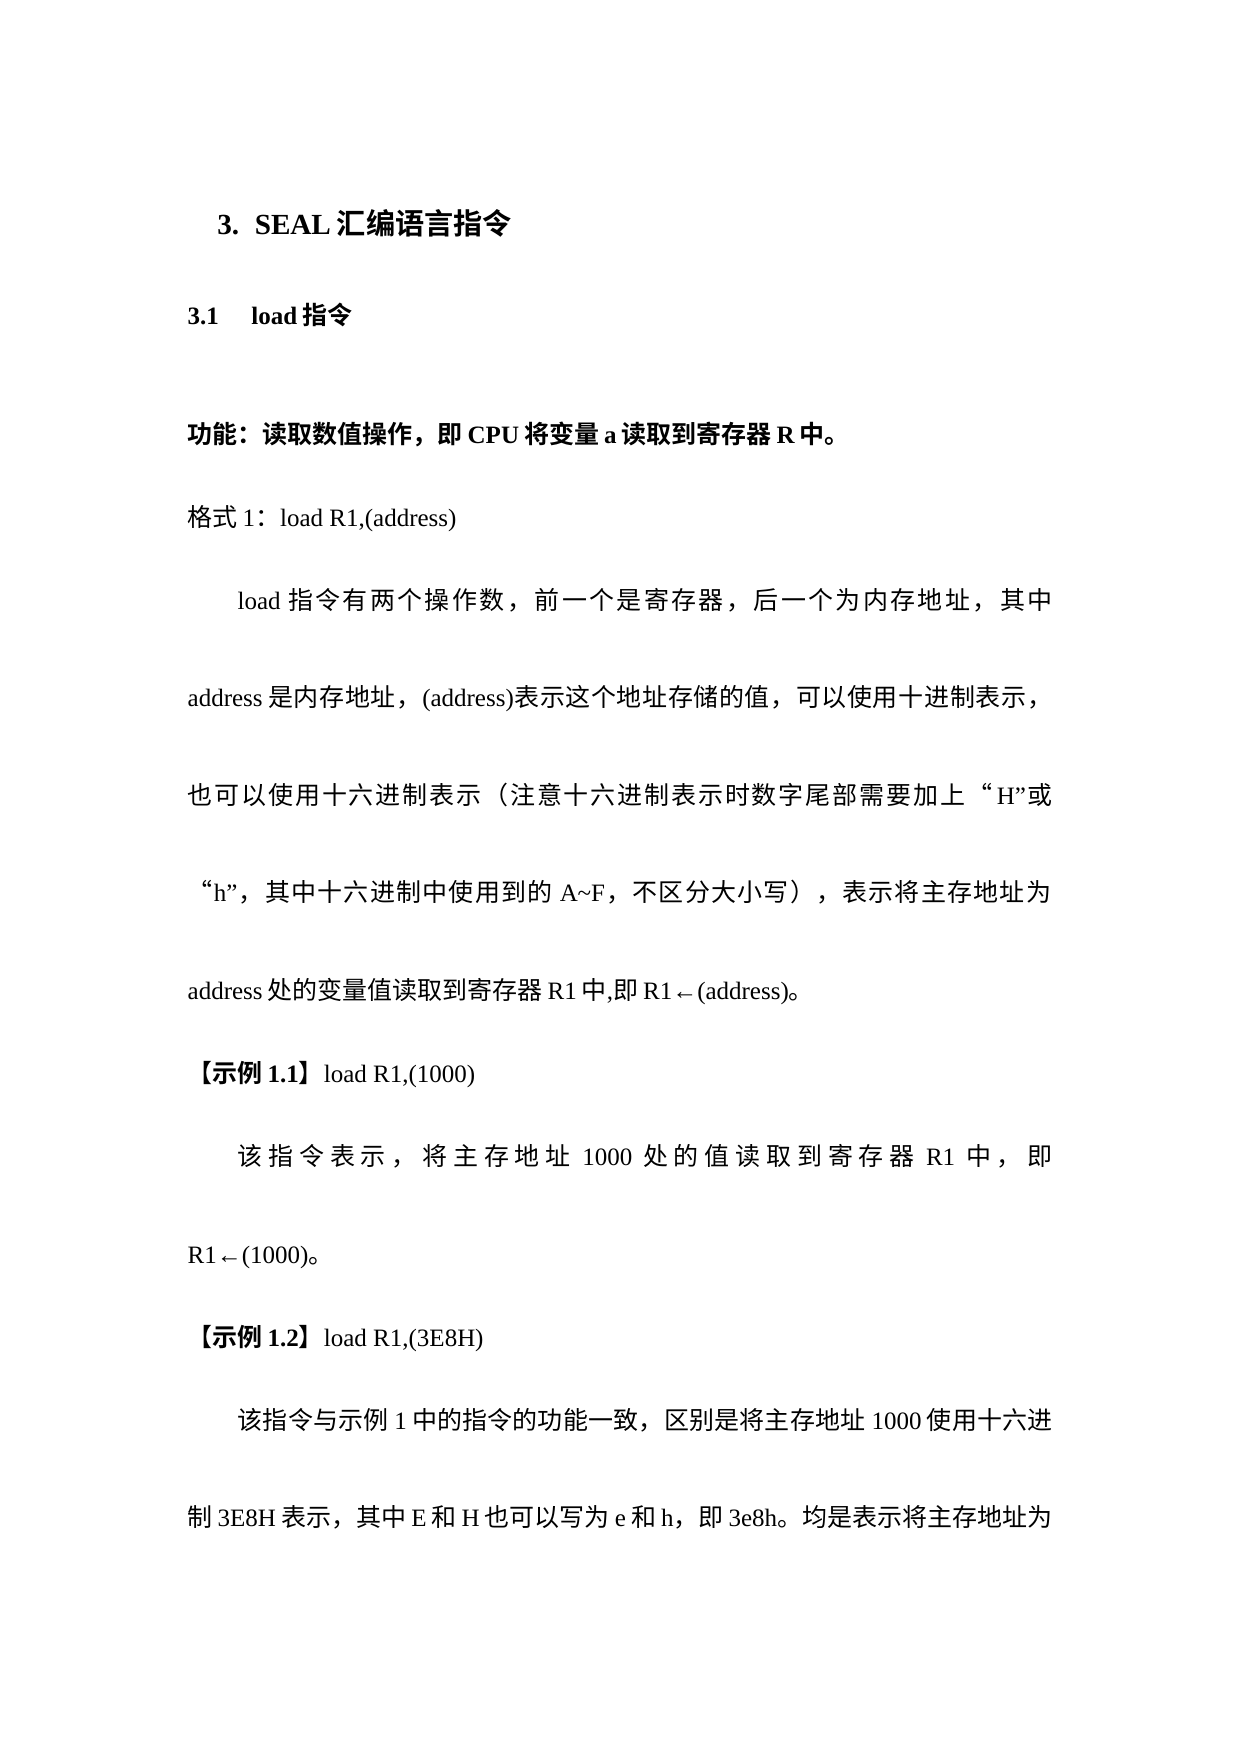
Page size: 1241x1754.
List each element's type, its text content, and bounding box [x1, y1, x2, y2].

text 该指令表示，将主存地址1000处的值读取到寄存器R1中，即R1←(1000)。 [187, 1122, 1053, 1285]
subtitle SEAL汇编语言指令 [217, 189, 1053, 254]
text 功能：读取数值操作，即CPU将变量a读取到寄存器R中。 [187, 400, 1053, 465]
text 【示例1.1】load R1,(1000) [187, 1039, 1053, 1104]
text load指令有两个操作数，前一个是寄存器，后一个为内存地址，其中address是内存地址，(address)表示这个地址存储的值，可以使用十进制表示，也可以使用十六进制表示（注意十六进制表示时数字尾部需要加上“H”或“h”，其中十六进制中使用到的A~F，不区分大小写），表示将主存地址为address处的变量值读取到寄存器R1中,即R1←(address)。 [187, 566, 1053, 1021]
text 【示例1.2】load R1,(3E8H) [187, 1303, 1053, 1368]
subtitle load指令 [187, 281, 1053, 346]
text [187, 1386, 1053, 1548]
text 格式1：load R1,(address) [187, 483, 1053, 548]
